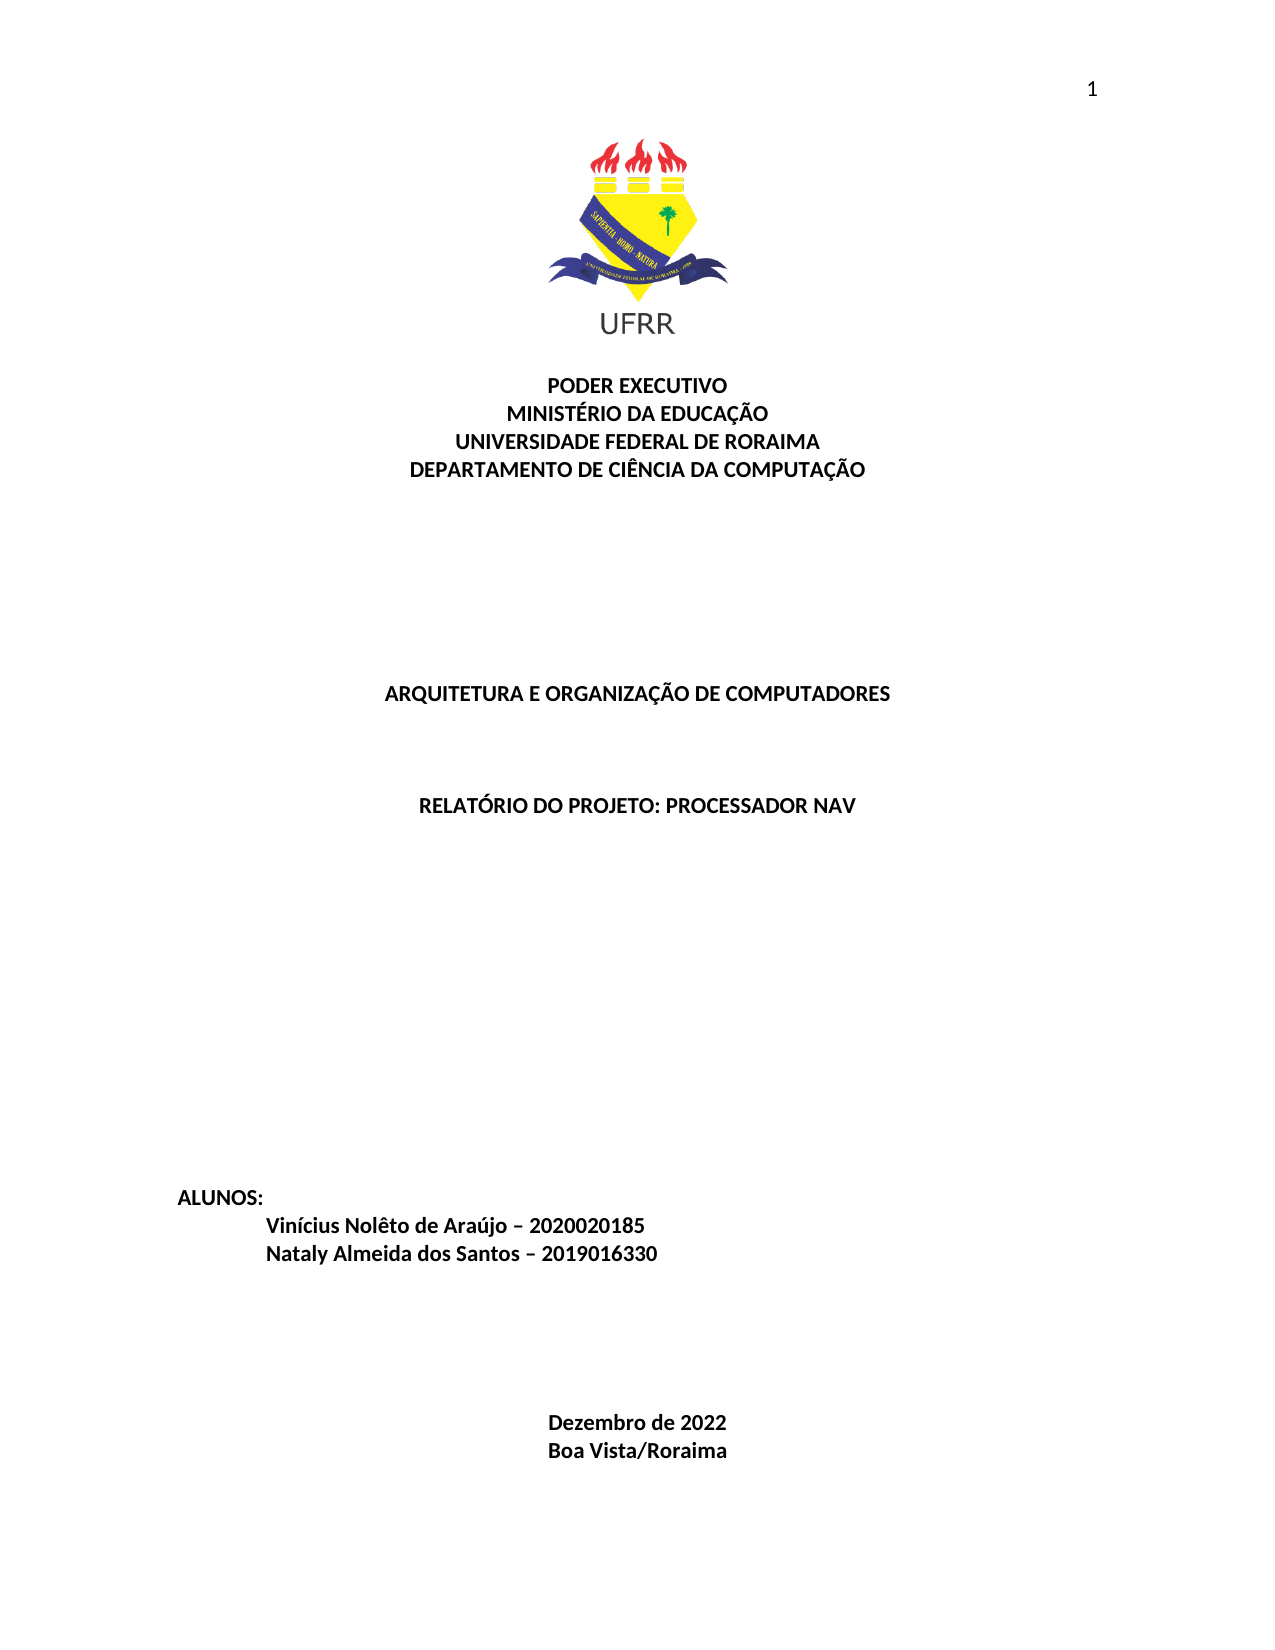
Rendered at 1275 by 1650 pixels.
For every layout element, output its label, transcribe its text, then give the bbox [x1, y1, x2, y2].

text UNIVERSIDADE FEDERAL DE RORAIMA [177, 427, 1098, 455]
text Boa Vista/Roraima [177, 1436, 1098, 1464]
text RELATÓRIO DO PROJETO: PROCESSADOR NAV [177, 791, 1098, 819]
text Vinícius Nolêto de Araújo – 2020020185 [266, 1212, 1098, 1239]
text ARQUITETURA E ORGANIZAÇÃO DE COMPUTADORES [177, 679, 1098, 707]
text ALUNOS: [177, 1183, 1098, 1212]
picture [540, 129, 735, 343]
text PODER EXECUTIVO [177, 371, 1098, 399]
text Dezembro de 2022 [177, 1408, 1098, 1436]
text DEPARTAMENTO DE CIÊNCIA DA COMPUTAÇÃO [177, 455, 1098, 483]
text Nataly Almeida dos Santos – 2019016330 [266, 1239, 1098, 1268]
text MINISTÉRIO DA EDUCAÇÃO [177, 399, 1098, 427]
